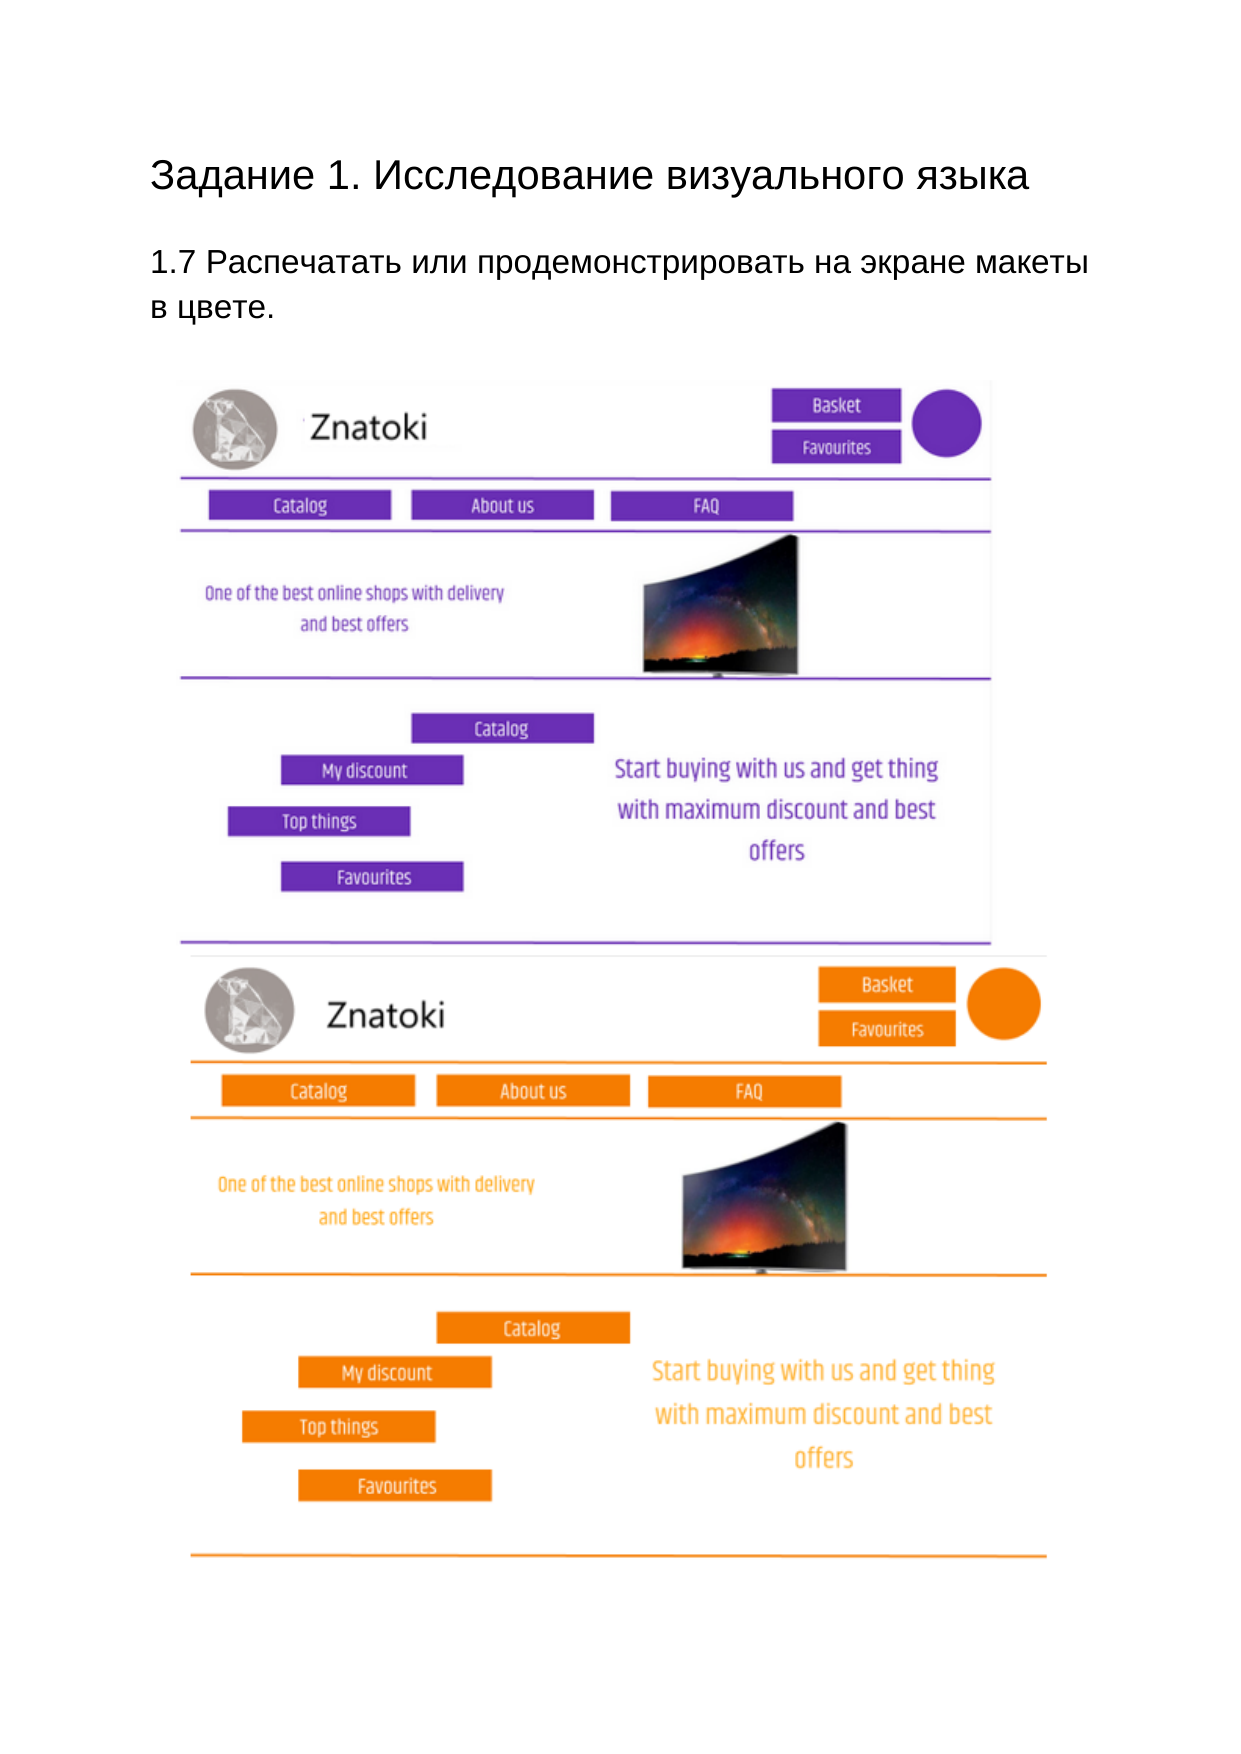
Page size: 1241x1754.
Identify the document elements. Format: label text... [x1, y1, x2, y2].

subtitle Задание 1. Исследование визуального языка [150, 150, 1090, 198]
picture [150, 952, 1091, 1579]
picture [150, 343, 1065, 949]
subtitle 1.7 Распечатать или продемонстрировать на экране макеты в цвете. [150, 243, 1090, 325]
